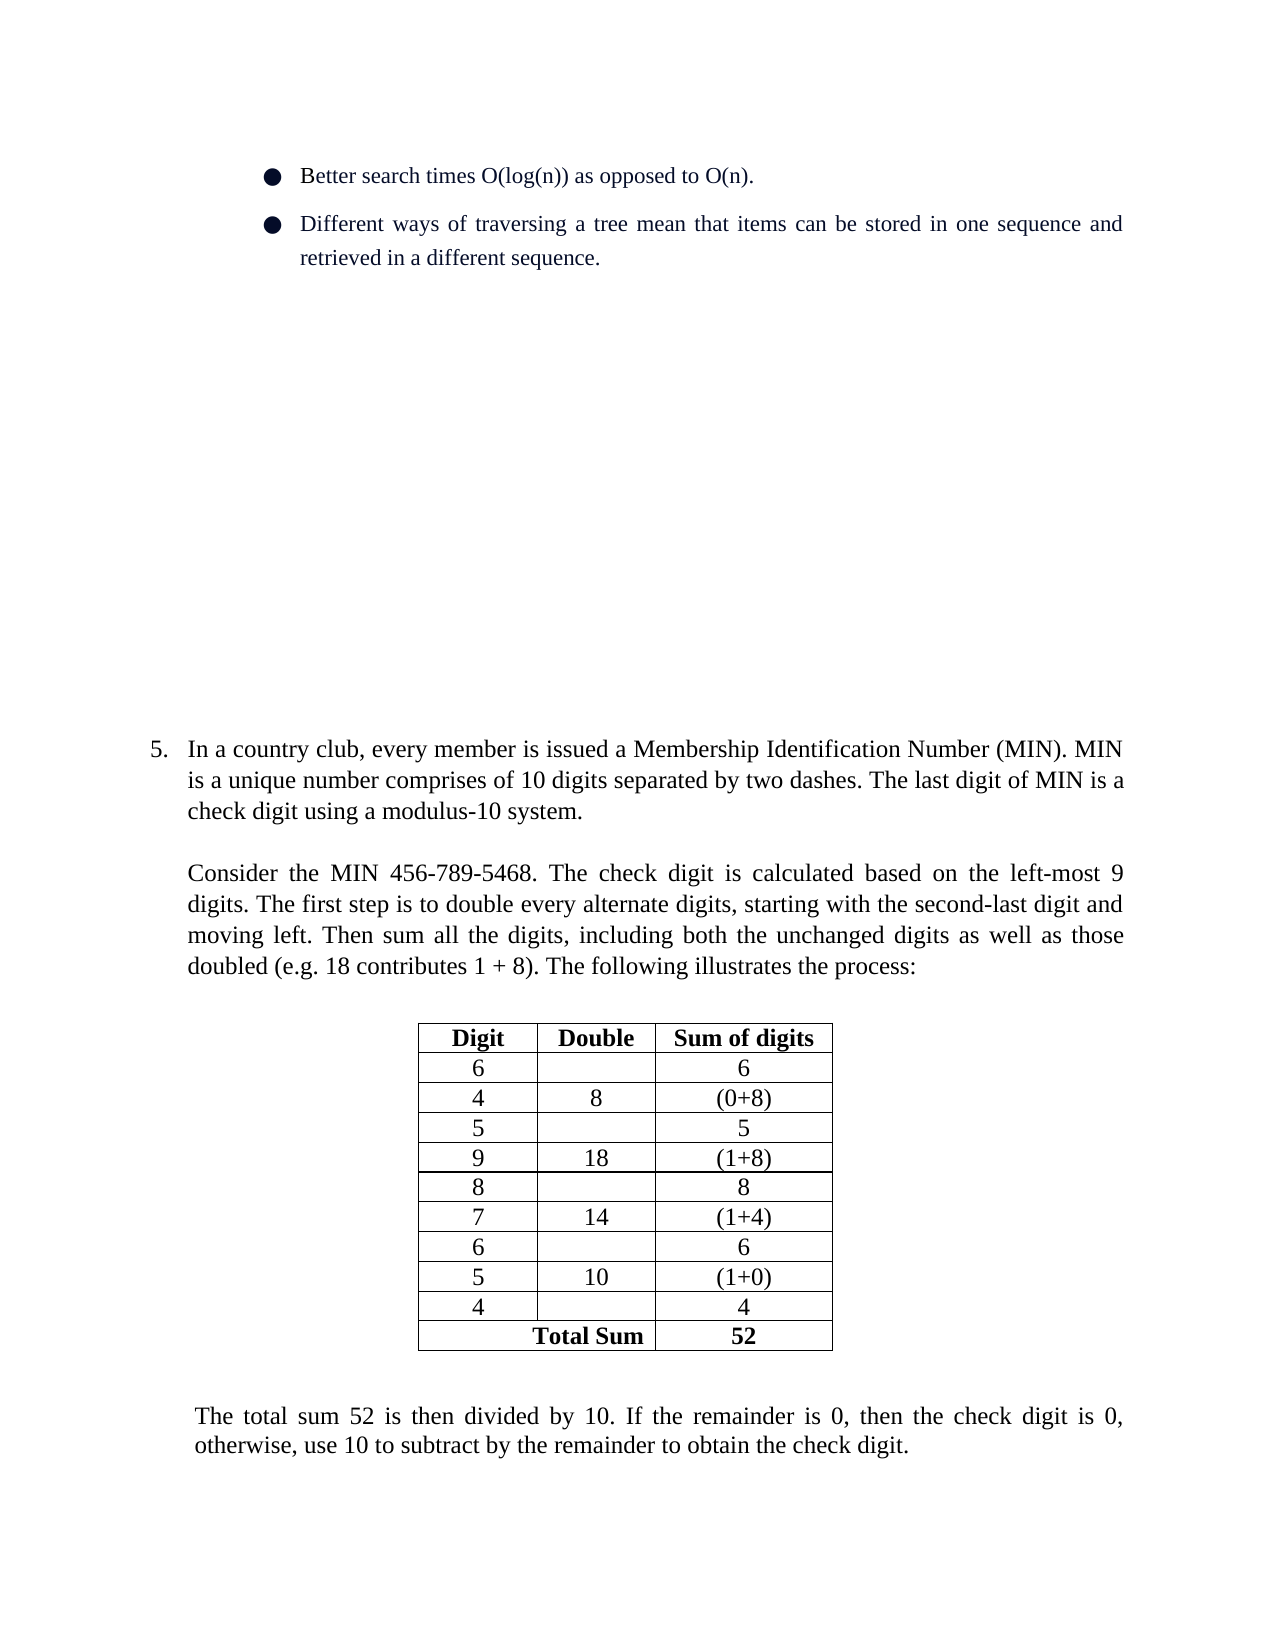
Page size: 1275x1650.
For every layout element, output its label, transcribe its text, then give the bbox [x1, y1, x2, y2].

list Different ways of traversing a tree mean that items can be stored in one sequence and retrieved in a different sequence. [262, 197, 1125, 270]
table_cell 7 [419, 1202, 537, 1231]
table_cell (1+4) [656, 1202, 832, 1231]
table_header Sum of digits [656, 1024, 832, 1052]
table_cell 52 [656, 1321, 832, 1350]
table_cell 5 [656, 1113, 832, 1142]
table_header Digit [419, 1024, 537, 1052]
text Consider the MIN 456-789-5468. The check digit is calculated based on the left-most 9 digits. The first step is to double every alternate digits, starting with the second-last digit and moving left. Then sum all the digits, including both the unchanged digits as well as those doubled (e.g. 18 contributes 1 + 8). The following illustrates the process: [187, 858, 1125, 980]
table_cell 4 [656, 1292, 832, 1320]
table_cell (0+8) [656, 1083, 832, 1112]
table_cell 10 [538, 1262, 655, 1291]
list In a country club, every member is issued a Membership Identification Number (MIN). MIN is a unique number comprises of 10 digits separated by two dashes. The last digit of MIN is a check digit using a modulus-10 system. [150, 734, 1125, 824]
table_cell 8 [656, 1173, 832, 1201]
table_cell 4 [419, 1292, 537, 1320]
table_cell 4 [419, 1083, 537, 1112]
table_cell 18 [538, 1143, 655, 1171]
table_cell 8 [538, 1083, 655, 1112]
table_cell Total Sum [419, 1321, 655, 1350]
table_cell [538, 1053, 655, 1082]
table_cell (1+0) [656, 1262, 832, 1291]
table_header Double [538, 1024, 655, 1052]
table_cell 6 [656, 1232, 832, 1261]
table_cell 14 [538, 1202, 655, 1231]
table_cell 8 [419, 1173, 537, 1201]
table_cell 6 [419, 1232, 537, 1261]
text The total sum 52 is then divided by 10. If the remainder is 0, then the check digit is 0, otherwise, use 10 to subtract by the remainder to obtain the check digit. [194, 1401, 1125, 1459]
table_cell [538, 1232, 655, 1261]
table_cell [538, 1292, 655, 1320]
table_cell 9 [419, 1143, 537, 1171]
table_cell 5 [419, 1262, 537, 1291]
table_cell 5 [419, 1113, 537, 1142]
table_cell 6 [656, 1053, 832, 1082]
table_cell [538, 1113, 655, 1142]
list Better search times O(log(n)) as opposed to O(n). [262, 150, 1125, 197]
table_cell [538, 1173, 655, 1201]
table_cell (1+8) [656, 1143, 832, 1171]
table_cell 6 [419, 1053, 537, 1082]
